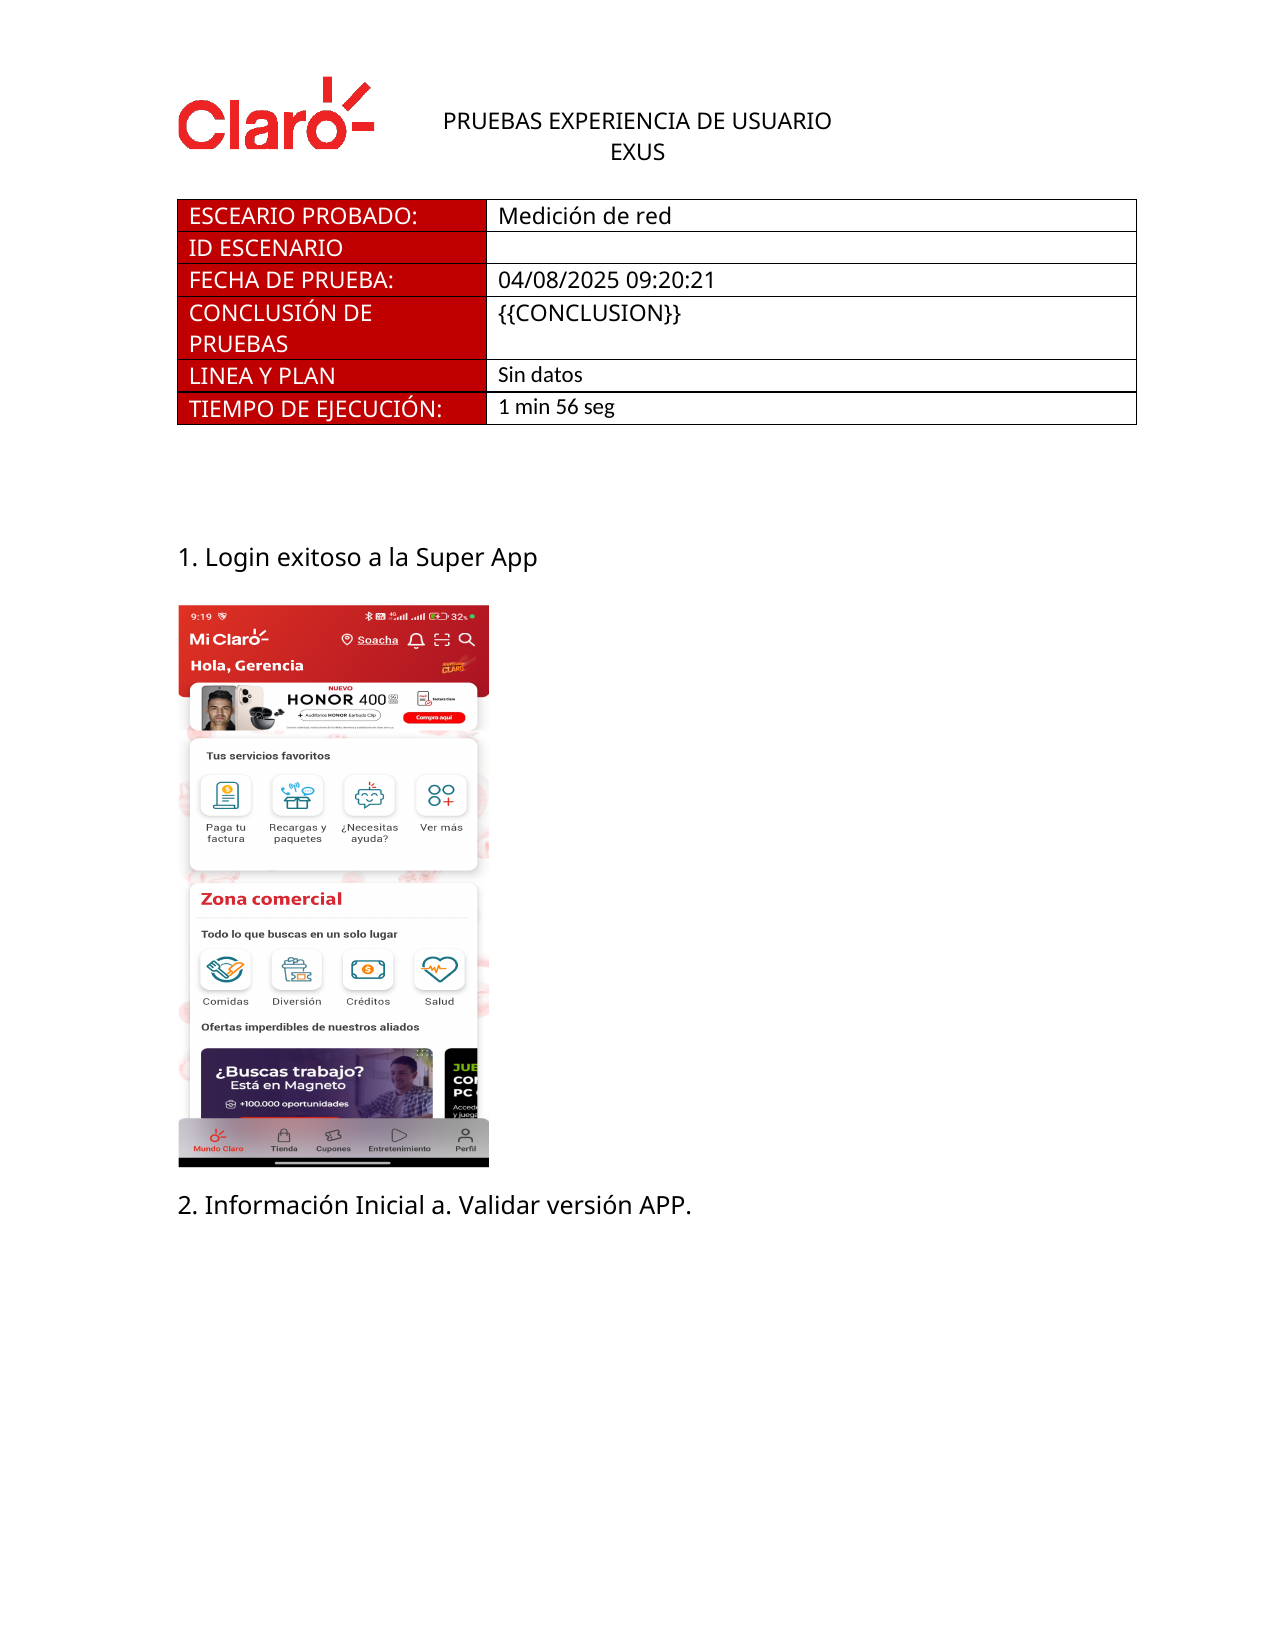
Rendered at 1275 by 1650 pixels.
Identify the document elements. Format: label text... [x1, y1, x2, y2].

table_cell TIEMPO DE EJECUCIÓN: [178, 393, 486, 424]
table_cell LINEA Y PLAN [178, 360, 486, 391]
text 2. Información Inicial a. Validar versión APP. [177, 1188, 1098, 1222]
table_header ESCEARIO PROBADO: [178, 200, 486, 231]
table_cell 1 min 56 seg [487, 393, 1136, 424]
table_cell 04/08/2025 09:20:21 [487, 264, 1136, 296]
table_header Medición de red [487, 200, 1136, 231]
picture [177, 76, 374, 149]
table_cell ID ESCENARIO [178, 232, 486, 263]
table_cell CONCLUSIÓN DE PRUEBAS [178, 297, 486, 359]
table_cell Sin datos [487, 360, 1136, 391]
picture [177, 604, 490, 1168]
table_cell {{CONCLUSION}} [487, 297, 1136, 359]
table_cell [487, 232, 1136, 263]
text 1. Login exitoso a la Super App [177, 539, 1098, 573]
table_cell FECHA DE PRUEBA: [178, 264, 486, 296]
